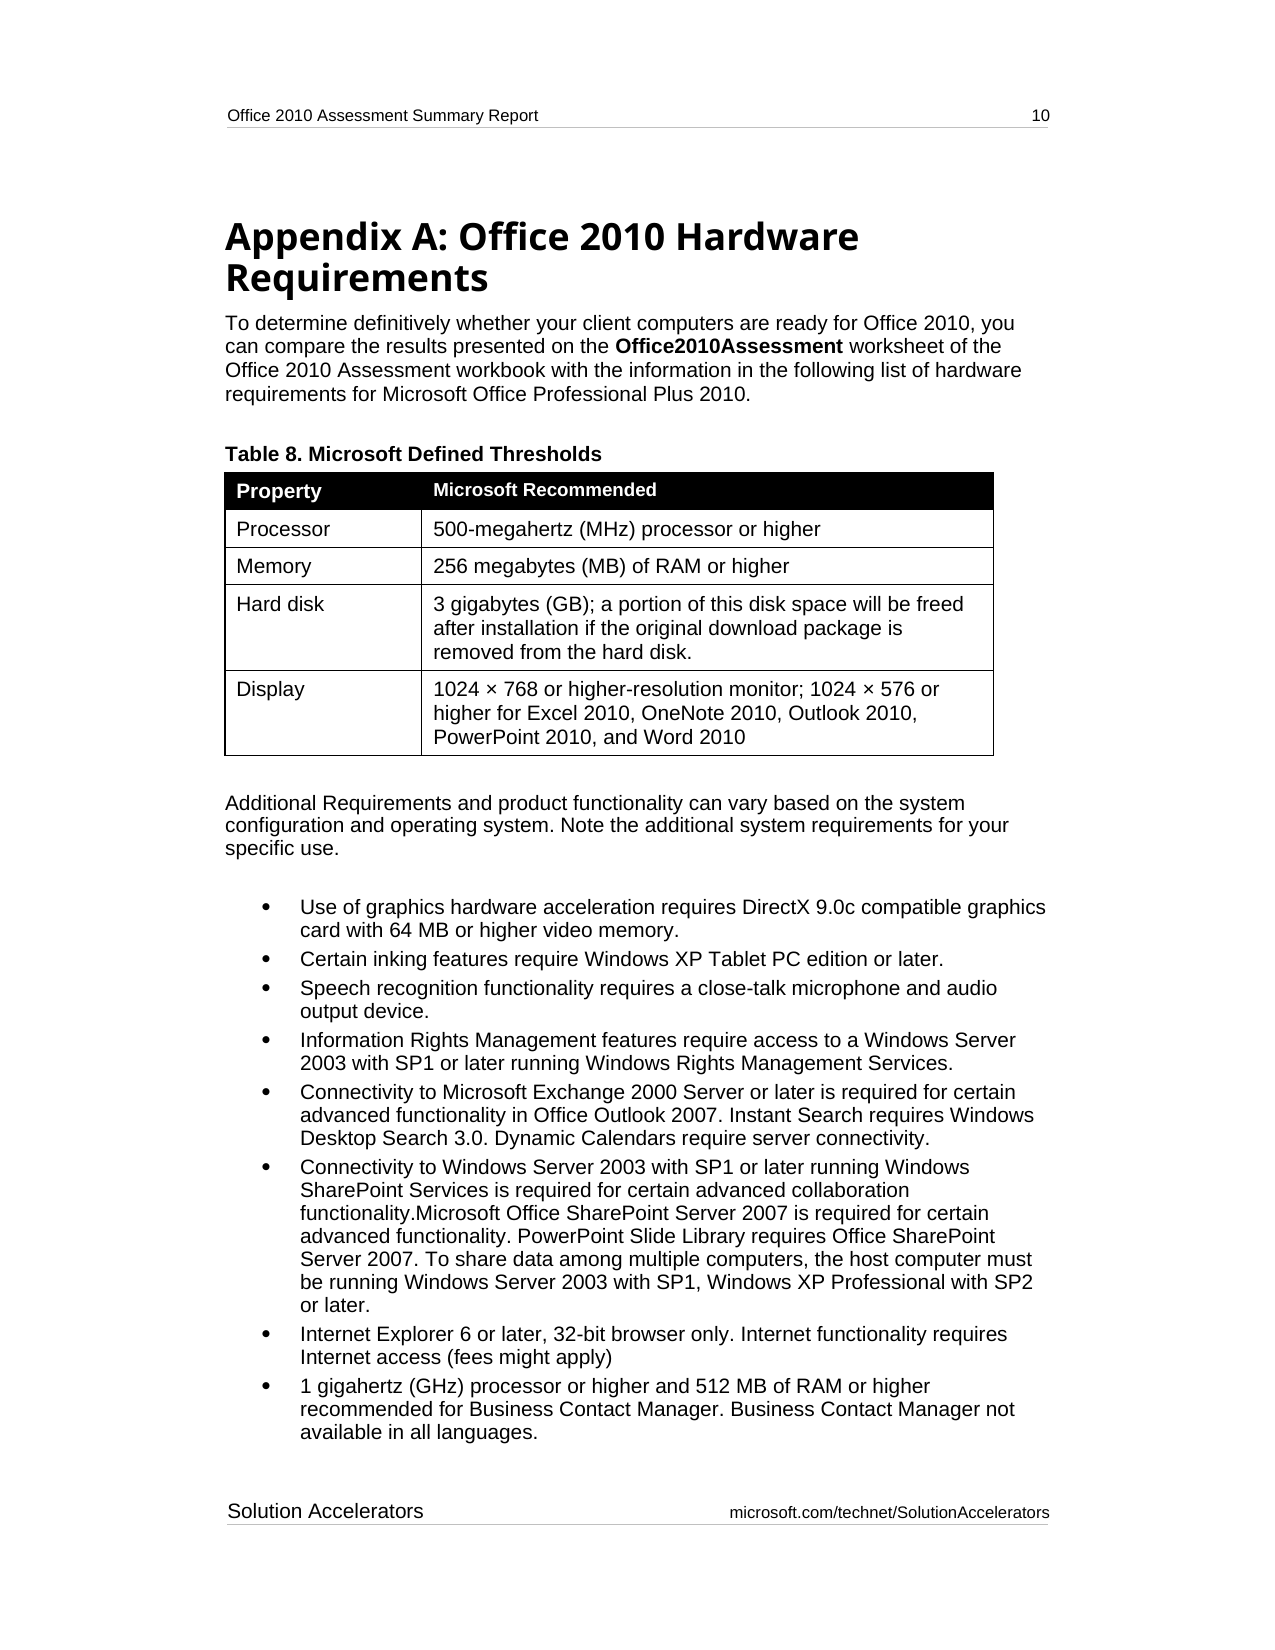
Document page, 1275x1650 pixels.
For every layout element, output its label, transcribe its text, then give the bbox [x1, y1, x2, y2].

table_cell Memory [226, 548, 421, 584]
list Internet Explorer 6 or later, 32-bit browser only. Internet functionality requires Internet access (fees might apply) [262, 1323, 1050, 1369]
subtitle Appendix A: Office 2010 Hardware Requirements [225, 217, 1050, 300]
list Connectivity to Microsoft Exchange 2000 Server or later is required for certain advanced functionality in Office Outlook 2007. Instant Search requires Windows Desktop Search 3.0. Dynamic Calendars require server connectivity. [262, 1081, 1050, 1150]
list Connectivity to Windows Server 2003 with SP1 or later running Windows SharePoint Services is required for certain advanced collaboration functionality.Microsoft Office SharePoint Server 2007 is required for certain advanced functionality. PowerPoint Slide Library requires Office SharePoint Server 2007. To share data among multiple computers, the host computer must be running Windows Server 2003 with SP1, Windows XP Professional with SP2 or later. [262, 1156, 1050, 1317]
table_header Property [226, 473, 421, 509]
table_cell Hard disk [226, 585, 421, 670]
table_header Microsoft Recommended [422, 473, 993, 509]
table_cell Processor [226, 510, 421, 547]
table_cell 256 megabytes (MB) of RAM or higher [422, 548, 993, 584]
list Use of graphics hardware acceleration requires DirectX 9.0c compatible graphics card with 64 MB or higher video memory. [262, 896, 1050, 942]
table_cell 500-megahertz (MHz) processor or higher [422, 510, 993, 547]
list 1 gigahertz (GHz) processor or higher and 512 MB of RAM or higher recommended for Business Contact Manager. Business Contact Manager not available in all languages. [262, 1375, 1050, 1444]
list Additional Requirements and product functionality can vary based on the system configuration and operating system. Note the additional system requirements for your specific use. [225, 792, 1050, 860]
table_cell 3 gigabytes (GB); a portion of this disk space will be freed after installation if the original download package is removed from the hard disk. [422, 585, 993, 670]
text Table 8. Microsoft Defined Thresholds [225, 442, 1050, 466]
text To determine definitively whether your client computers are ready for Office 2010, you can compare the results presented on the Office2010Assessment worksheet of the Office 2010 Assessment workbook with the information in the following list of hardware requirements for Microsoft Office Professional Plus 2010. [225, 310, 1050, 406]
list Certain inking features require Windows XP Tablet PC edition or later. [262, 948, 1050, 971]
table_cell Display [226, 671, 421, 755]
list Information Rights Management features require access to a Windows Server 2003 with SP1 or later running Windows Rights Management Services. [262, 1029, 1050, 1075]
table_cell 1024 × 768 or higher-resolution monitor; 1024 × 576 or higher for Excel 2010, OneNote 2010, Outlook 2010, PowerPoint 2010, and Word 2010 [422, 671, 993, 755]
list Speech recognition functionality requires a close-talk microphone and audio output device. [262, 977, 1050, 1023]
